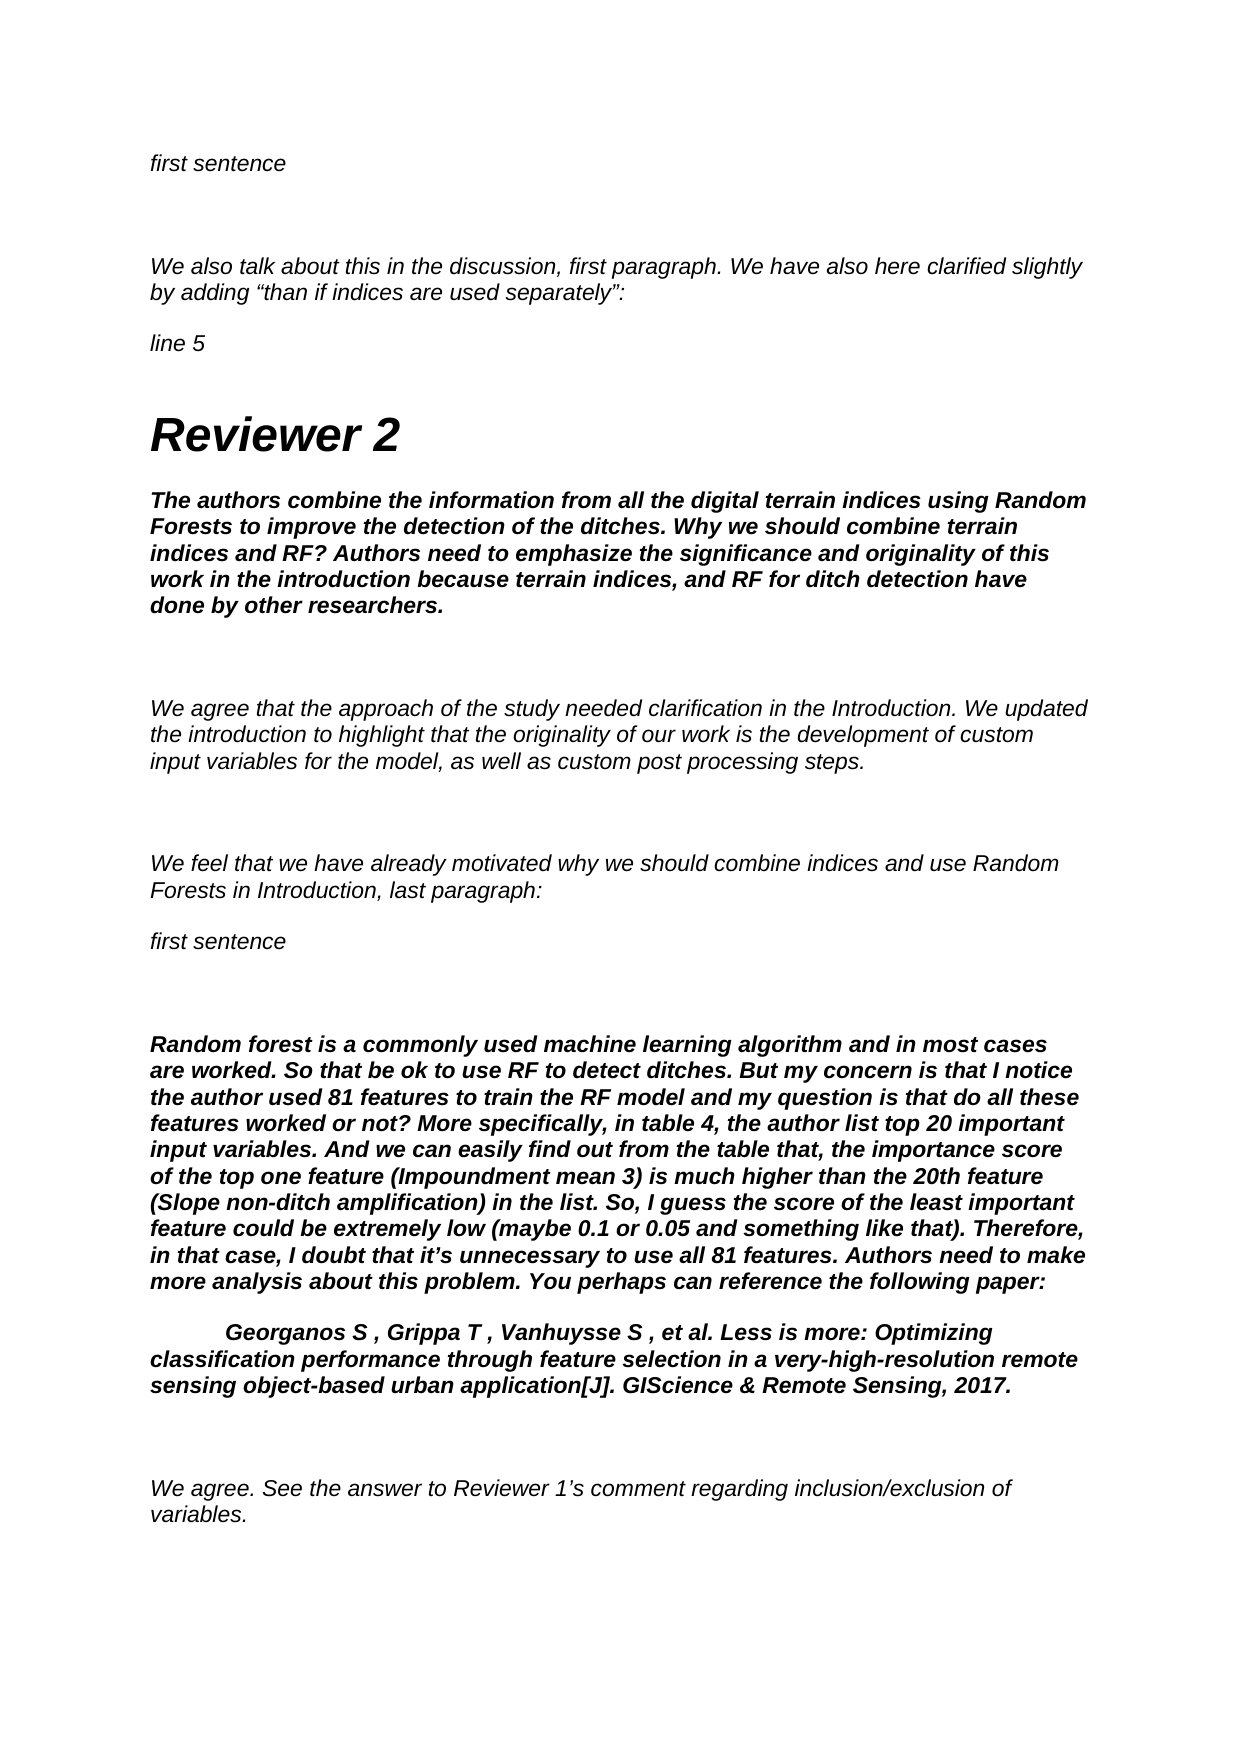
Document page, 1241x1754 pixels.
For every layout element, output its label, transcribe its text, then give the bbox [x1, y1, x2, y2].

text line 5 [150, 330, 1090, 357]
text first sentence [150, 928, 1090, 954]
text We agree that the approach of the study needed clarification in the Introduction. We updated the introduction to highlight that the originality of our work is the development of custom input variables for the model, as well as custom post processing steps. [150, 695, 1090, 774]
text We agree. See the answer to Reviewer 1’s comment regarding inclusion/exclusion of variables. [150, 1475, 1090, 1527]
text first sentence [150, 150, 1090, 176]
text The authors combine the information from all the digital terrain indices using Random Forests to improve the detection of the ditches. Why we should combine terrain indices and RF? Authors need to emphasize the significance and originality of this work in the introduction because terrain indices, and RF for ditch detection have done by other researchers. [150, 487, 1090, 619]
subtitle Reviewer 2 [150, 407, 1090, 462]
text We feel that we have already motivated why we should combine indices and use Random Forests in Introduction, last paragraph: [150, 850, 1090, 903]
text Random forest is a commonly used machine learning algorithm and in most cases are worked. So that be ok to use RF to detect ditches. But my concern is that I notice the author used 81 features to train the RF model and my question is that do all these features worked or not? More specifically, in table 4, the author list top 20 important input variables. And we can easily find out from the table that, the importance score of the top one feature (Impoundment mean 3) is much higher than the 20th feature (Slope non-ditch amplification) in the list. So, I guess the score of the least important feature could be extremely low (maybe 0.1 or 0.05 and something like that). Therefore, in that case, I doubt that it’s unnecessary to use all 81 features. Authors need to make more analysis about this problem. You perhaps can reference the following paper: [150, 1031, 1090, 1294]
text Georganos S , Grippa T , Vanhuysse S , et al. Less is more: Optimizing classification performance through feature selection in a very-high-resolution remote sensing object-based urban application[J]. GIScience & Remote Sensing, 2017. [150, 1319, 1090, 1398]
text We also talk about this in the discussion, first paragraph. We have also here clarified slightly by adding “than if indices are used separately”: [150, 253, 1090, 305]
